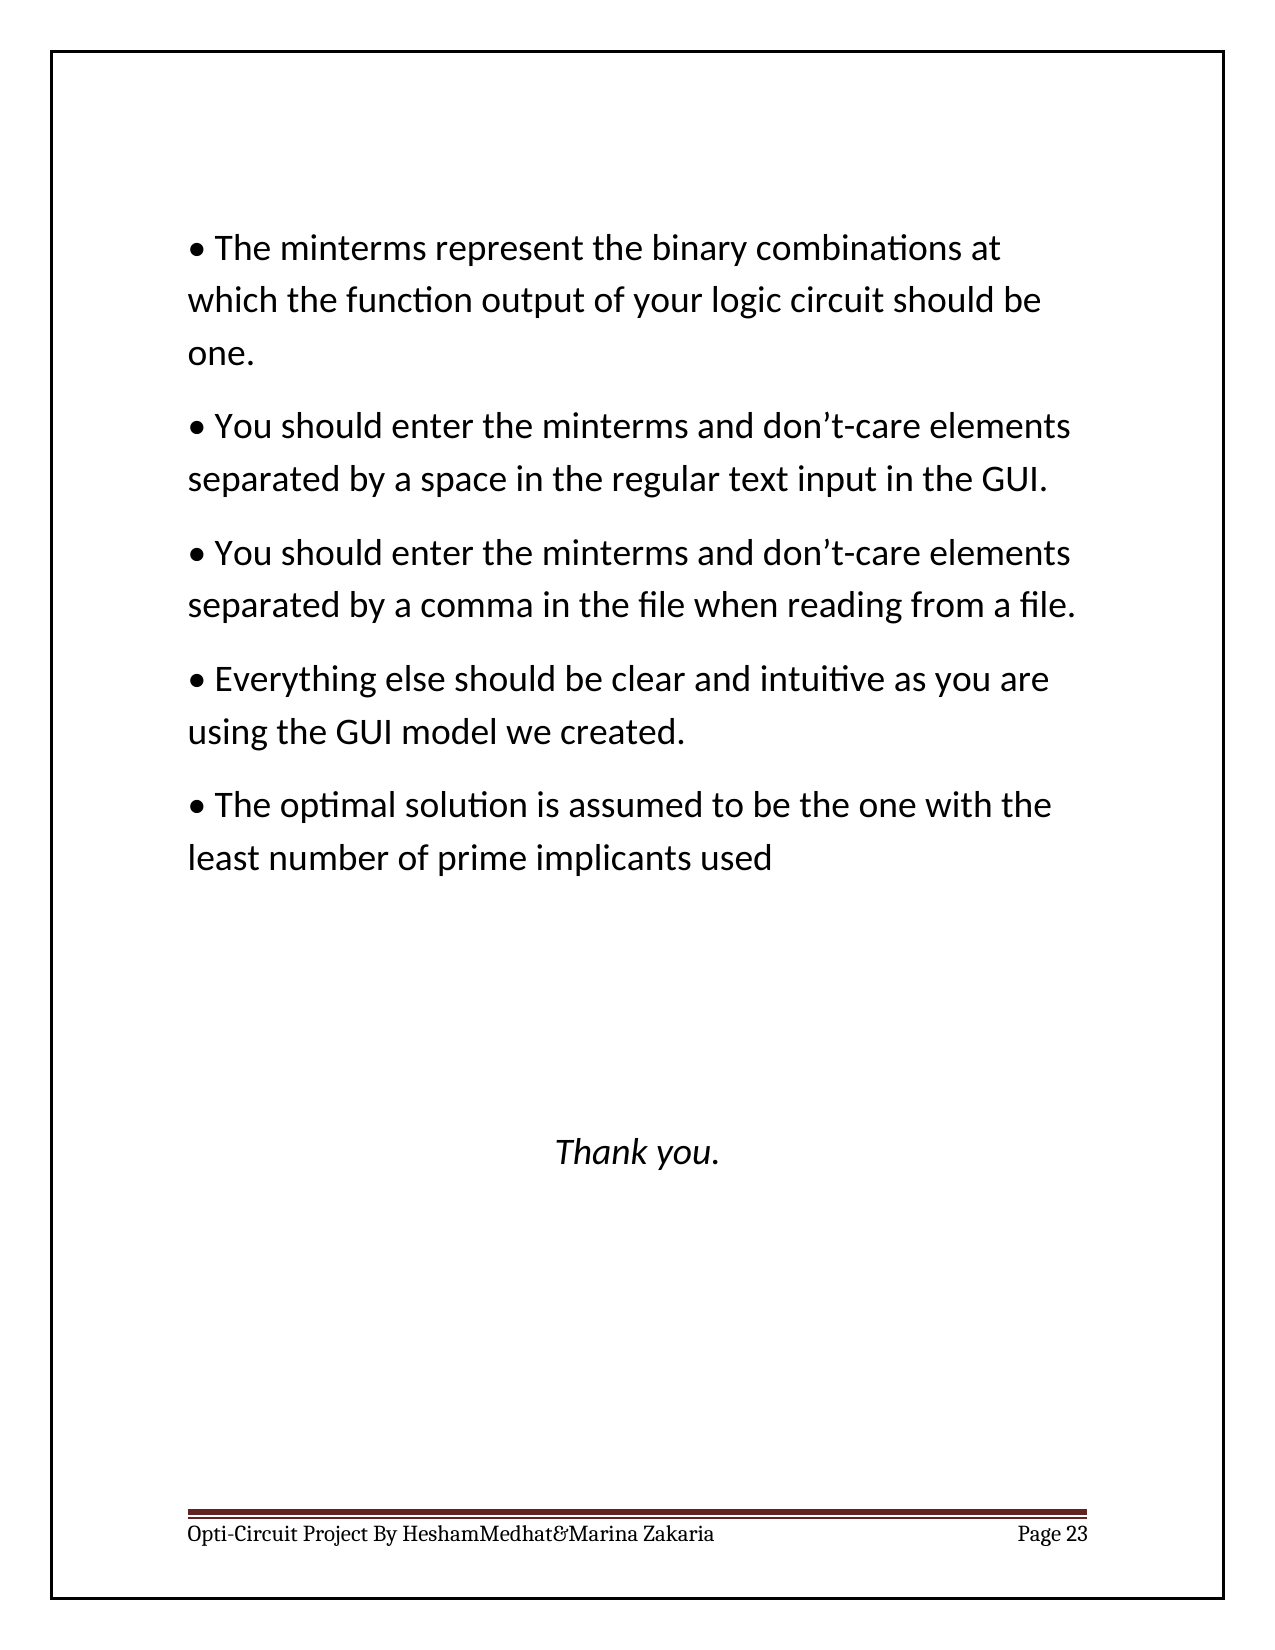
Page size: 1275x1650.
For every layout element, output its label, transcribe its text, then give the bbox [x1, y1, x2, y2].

text • The optimal solution is assumed to be the one with the least number of prime implicants used [187, 781, 1087, 880]
text Thank you. [187, 1128, 1087, 1174]
text • The minterms represent the binary combinations at which the function output of your logic circuit should be one. [187, 223, 1087, 375]
text • You should enter the minterms and don’t-care elements separated by a comma in the file when reading from a file. [187, 529, 1087, 627]
text • You should enter the minterms and don’t-care elements separated by a space in the regular text input in the GUI. [187, 402, 1087, 501]
text • Everything else should be clear and intuitive as you are using the GUI model we created. [187, 655, 1087, 753]
